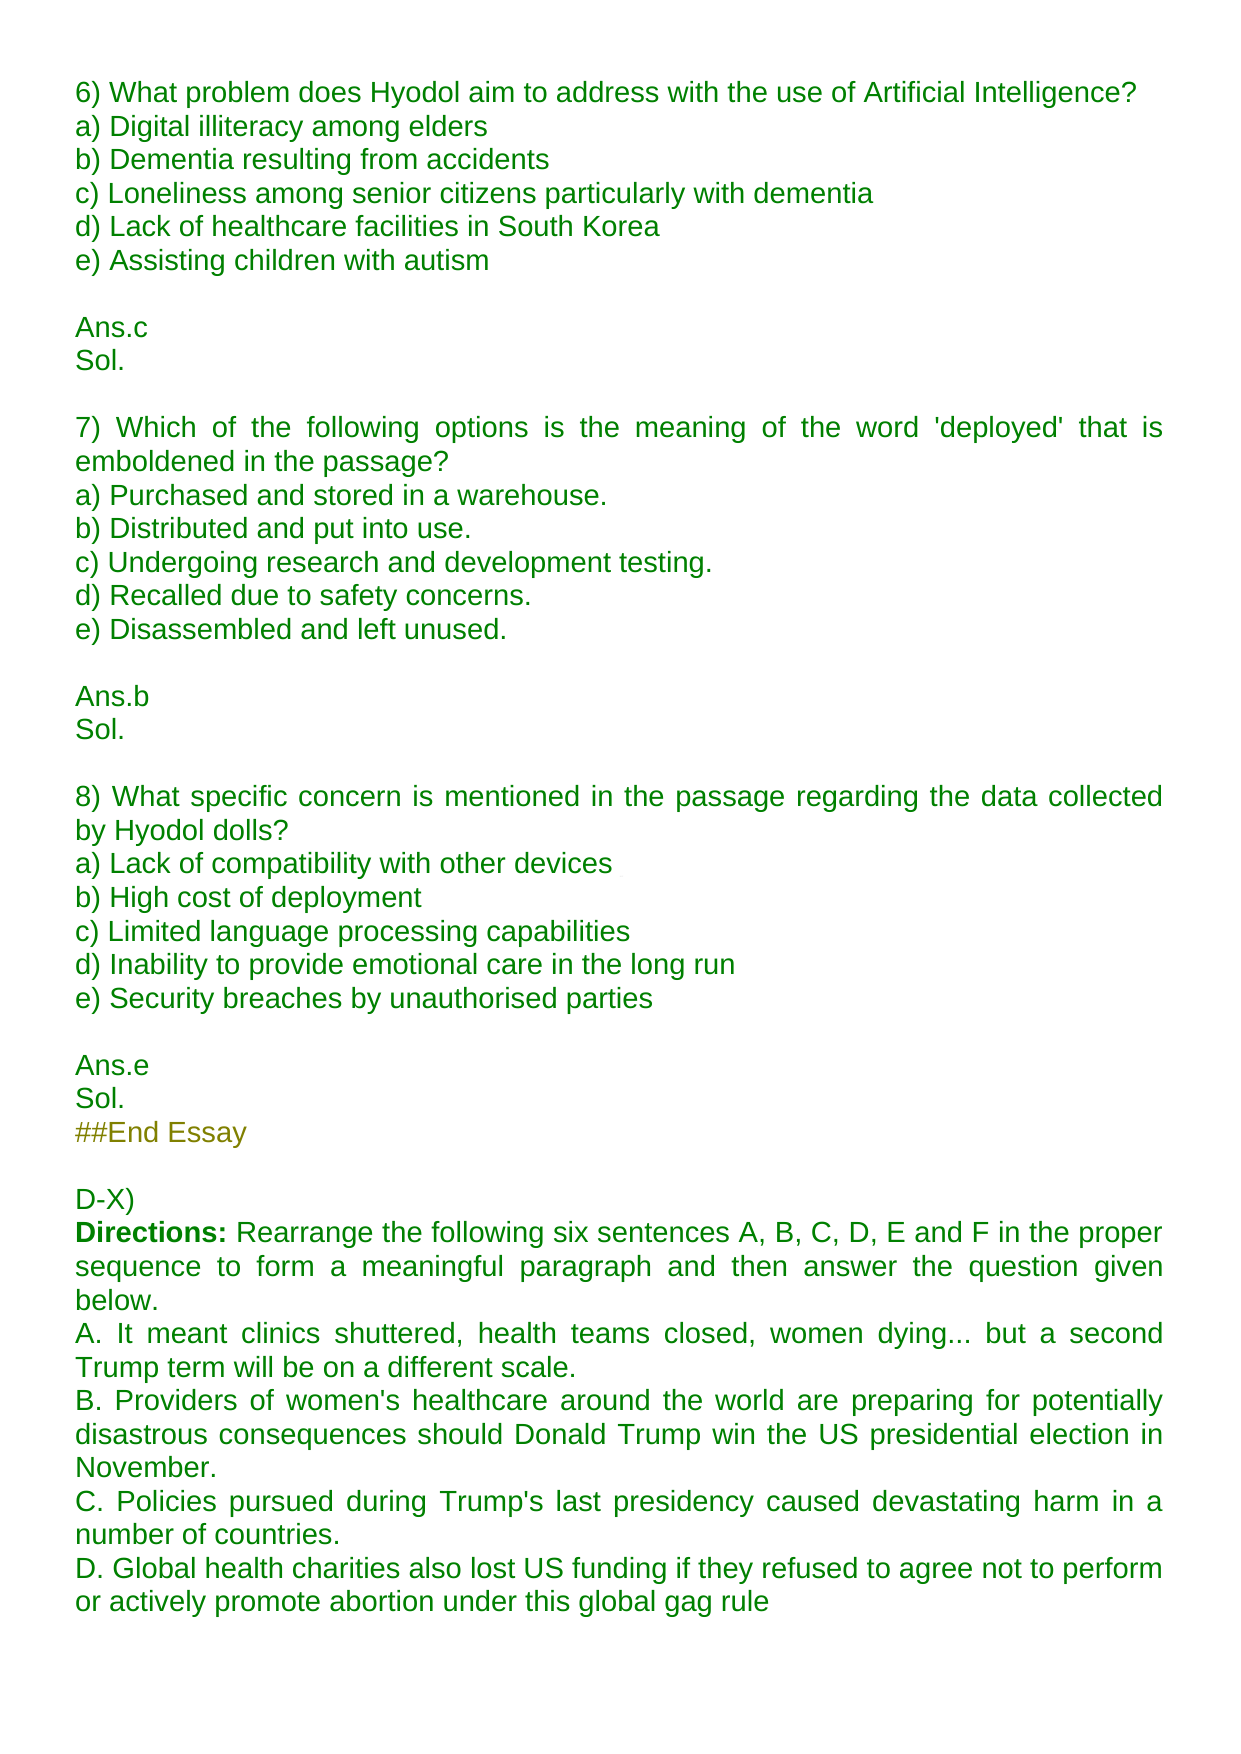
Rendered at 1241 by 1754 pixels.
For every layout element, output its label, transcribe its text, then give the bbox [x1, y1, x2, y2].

list 8) What specific concern is mentioned in the passage regarding the data collected by Hyodol dolls? [75, 779, 1165, 846]
list a) Lack of compatibility with other devices [75, 846, 1165, 880]
list b) Dementia resulting from accidents [75, 142, 1165, 176]
list D. Global health charities also lost US funding if they refused to agree not to perform or actively promote abortion under this global gag rule [75, 1551, 1165, 1618]
list Sol. [75, 343, 1165, 377]
list e) Disassembled and left unused. [75, 612, 1165, 645]
list e) Security breaches by unauthorised parties [75, 981, 1165, 1014]
list Directions: Rearrange the following six sentences A, B, C, D, E and F in the proper sequence to form a meaningful paragraph and then answer the question given below. [75, 1215, 1165, 1316]
list Ans.e [75, 1048, 1165, 1081]
list Ans.b [75, 679, 1165, 712]
list ##End Essay [75, 1115, 1165, 1148]
list C. Policies pursued during Trump's last presidency caused devastating harm in a number of countries. [75, 1484, 1165, 1551]
list a) Digital illiteracy among elders [75, 108, 1165, 142]
list A. It meant clinics shuttered, health teams closed, women dying... but a second Trump term will be on a different scale. [75, 1316, 1165, 1383]
list c) Limited language processing capabilities [75, 913, 1165, 947]
list Sol. [75, 712, 1165, 746]
list Sol. [75, 1081, 1165, 1115]
list B. Providers of women's healthcare around the world are preparing for potentially disastrous consequences should Donald Trump win the US presidential election in November. [75, 1383, 1165, 1484]
list d) Recalled due to safety concerns. [75, 578, 1165, 612]
list c) Loneliness among senior citizens particularly with dementia [75, 176, 1165, 209]
list e) Assisting children with autism [75, 243, 1165, 276]
list 6) What problem does Hyodol aim to address with the use of Artificial Intelligence? [75, 75, 1165, 108]
list a) Purchased and stored in a warehouse. [75, 477, 1165, 511]
list Ans.c [75, 310, 1165, 343]
list b) Distributed and put into use. [75, 511, 1165, 544]
list 7) Which of the following options is the meaning of the word 'deployed' that is emboldened in the passage? [75, 410, 1165, 477]
list c) Undergoing research and development testing. [75, 544, 1165, 578]
list b) High cost of deployment [75, 880, 1165, 913]
list d) Inability to provide emotional care in the long run [75, 947, 1165, 981]
list D-X) [75, 1182, 1165, 1215]
list d) Lack of healthcare facilities in South Korea [75, 209, 1165, 243]
